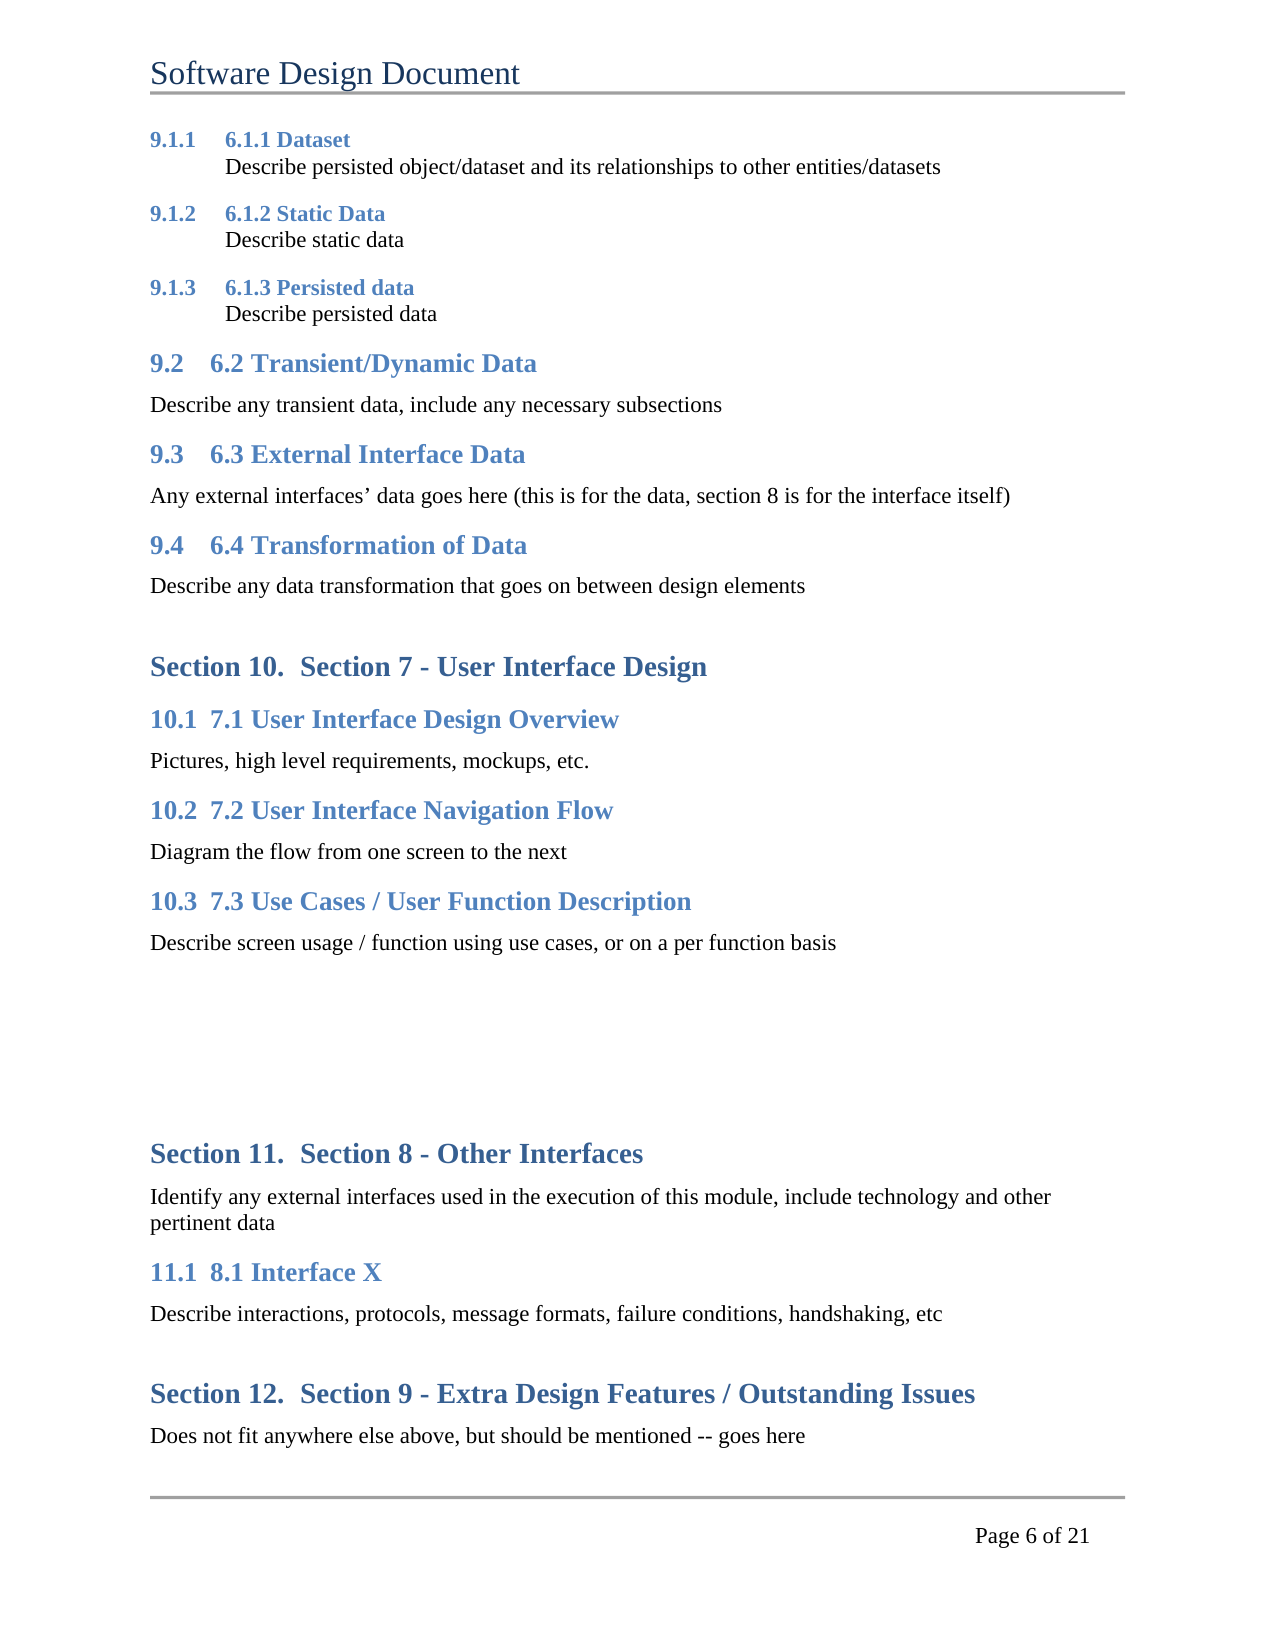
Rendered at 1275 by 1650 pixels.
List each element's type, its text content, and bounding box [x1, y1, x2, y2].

text Pictures, high level requirements, mockups, etc. [150, 747, 1125, 773]
subtitle 6.1.2 Static Data [150, 200, 1125, 226]
text Describe any transient data, include any necessary subsections [150, 391, 1125, 417]
text Describe static data [225, 226, 1125, 253]
subtitle 6.1.1 Dataset [150, 127, 1125, 153]
text Describe screen usage / function using use cases, or on a per function basis [150, 928, 1125, 955]
subtitle Section 7 - User Interface Design [150, 649, 1125, 682]
text Describe persisted data [225, 300, 1125, 326]
text Describe interactions, protocols, message formats, failure conditions, handshaking, etc [150, 1300, 1125, 1326]
text Describe any data transformation that goes on between design elements [150, 572, 1125, 599]
subtitle Section 8 - Other Interfaces [150, 1137, 1125, 1170]
text Any external interfaces’ data goes here (this is for the data, section 8 is for the interface itself) [150, 482, 1125, 508]
subtitle 6.2 Transient/Dynamic Data [150, 347, 1125, 378]
subtitle 6.1.3 Persisted data [150, 274, 1125, 300]
text Identify any external interfaces used in the execution of this module, include technology and other pertinent data [150, 1183, 1125, 1235]
subtitle Section 9 - Extra Design Features / Outstanding Issues [150, 1376, 1125, 1410]
subtitle 7.1 User Interface Design Overview [150, 703, 1125, 734]
text Diagram the flow from one screen to the next [150, 838, 1125, 864]
subtitle 8.1 Interface X [150, 1256, 1125, 1287]
subtitle 6.3 External Interface Data [150, 438, 1125, 469]
subtitle 7.3 Use Cases / User Function Description [150, 885, 1125, 916]
text Describe persisted object/dataset and its relationships to other entities/datasets [225, 153, 1125, 179]
text Does not fit anywhere else above, but should be mentioned -- goes here [150, 1422, 1125, 1449]
subtitle 7.2 User Interface Navigation Flow [150, 794, 1125, 825]
subtitle 6.4 Transformation of Data [150, 529, 1125, 560]
